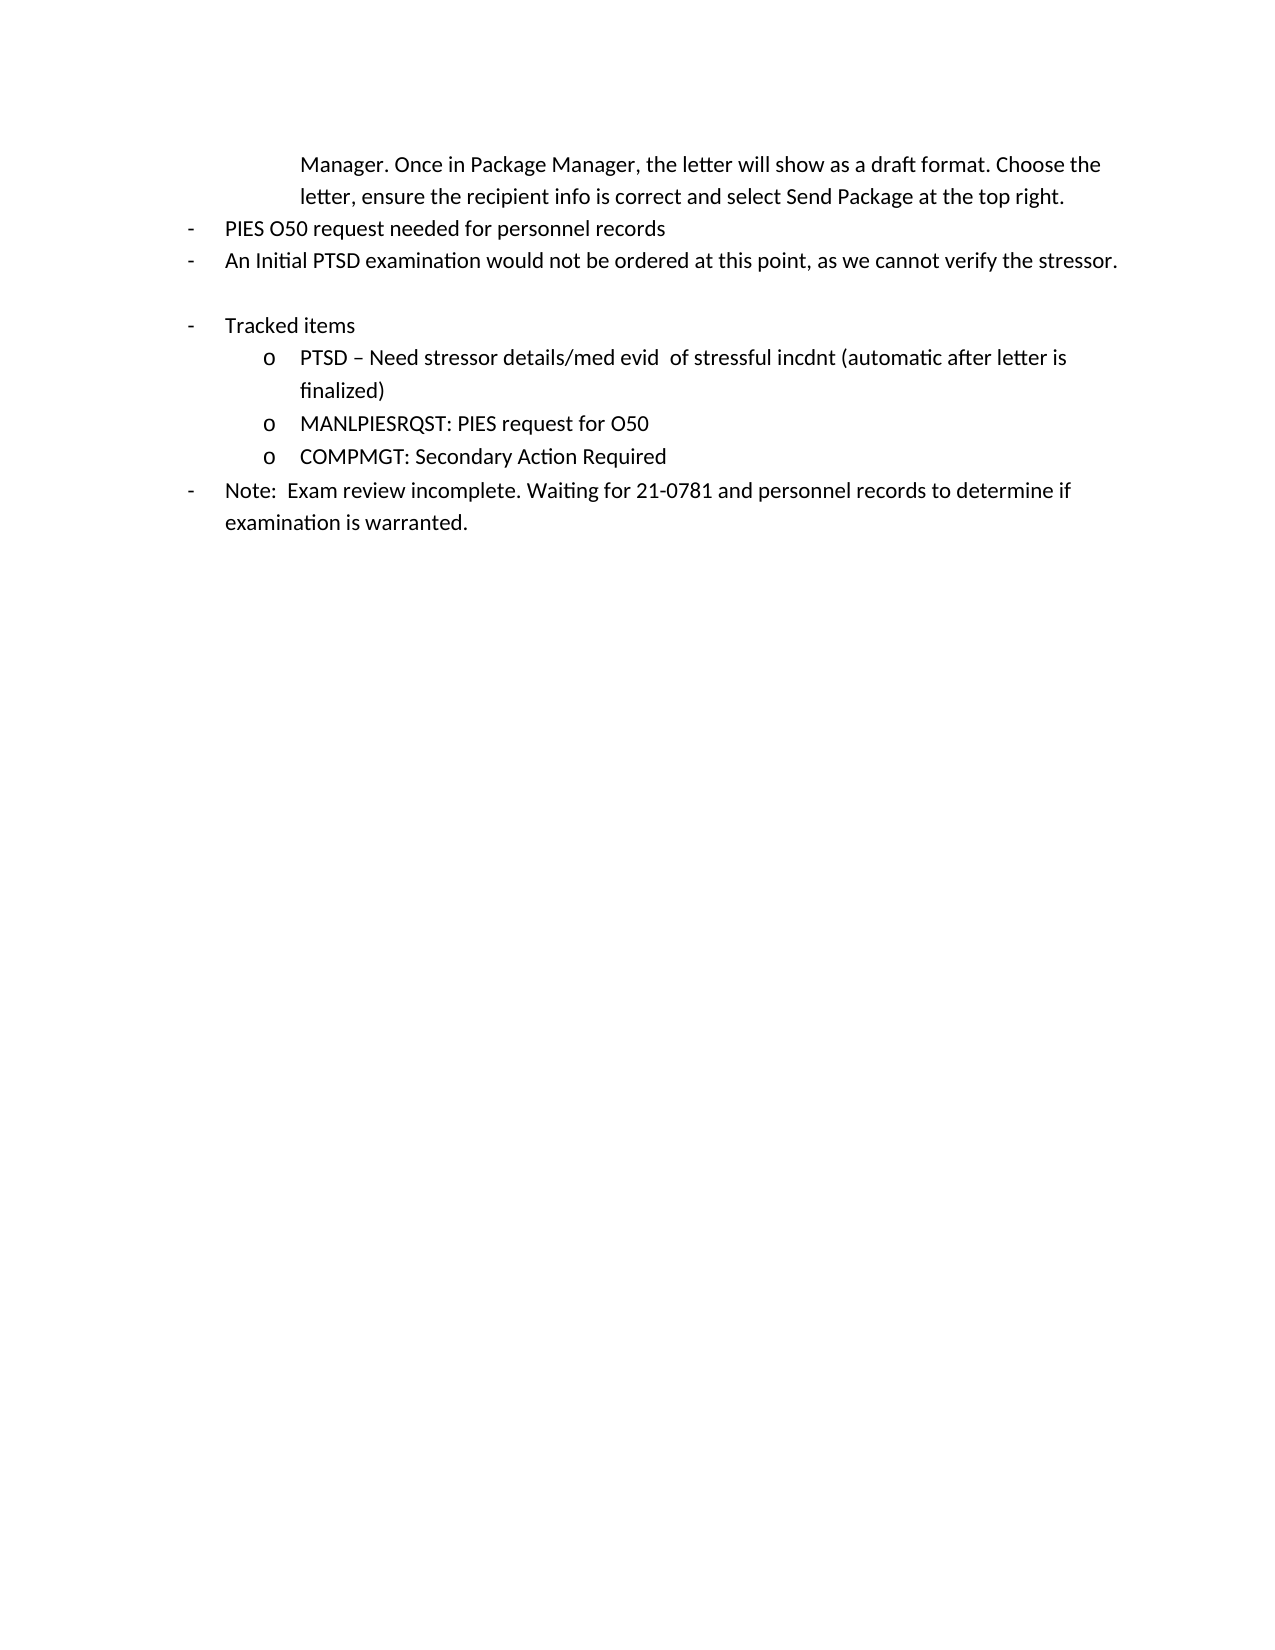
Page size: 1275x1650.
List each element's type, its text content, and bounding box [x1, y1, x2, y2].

list PIES O50 request needed for personnel records [187, 214, 1125, 242]
list PTSD – Need stressor details/med evid of stressful incdnt (automatic after letter is finalized) [262, 343, 1125, 404]
list Note: Exam review incomplete. Waiting for 21-0781 and personnel records to determine if examination is warranted. [187, 476, 1125, 536]
list MANLPIESRQST: PIES request for O50 [262, 409, 1125, 438]
list COMPMGT: Secondary Action Required [262, 442, 1125, 471]
list An Initial PTSD examination would not be ordered at this point, as we cannot verify the stressor. [187, 247, 1125, 274]
list Tracked items [187, 311, 1125, 339]
